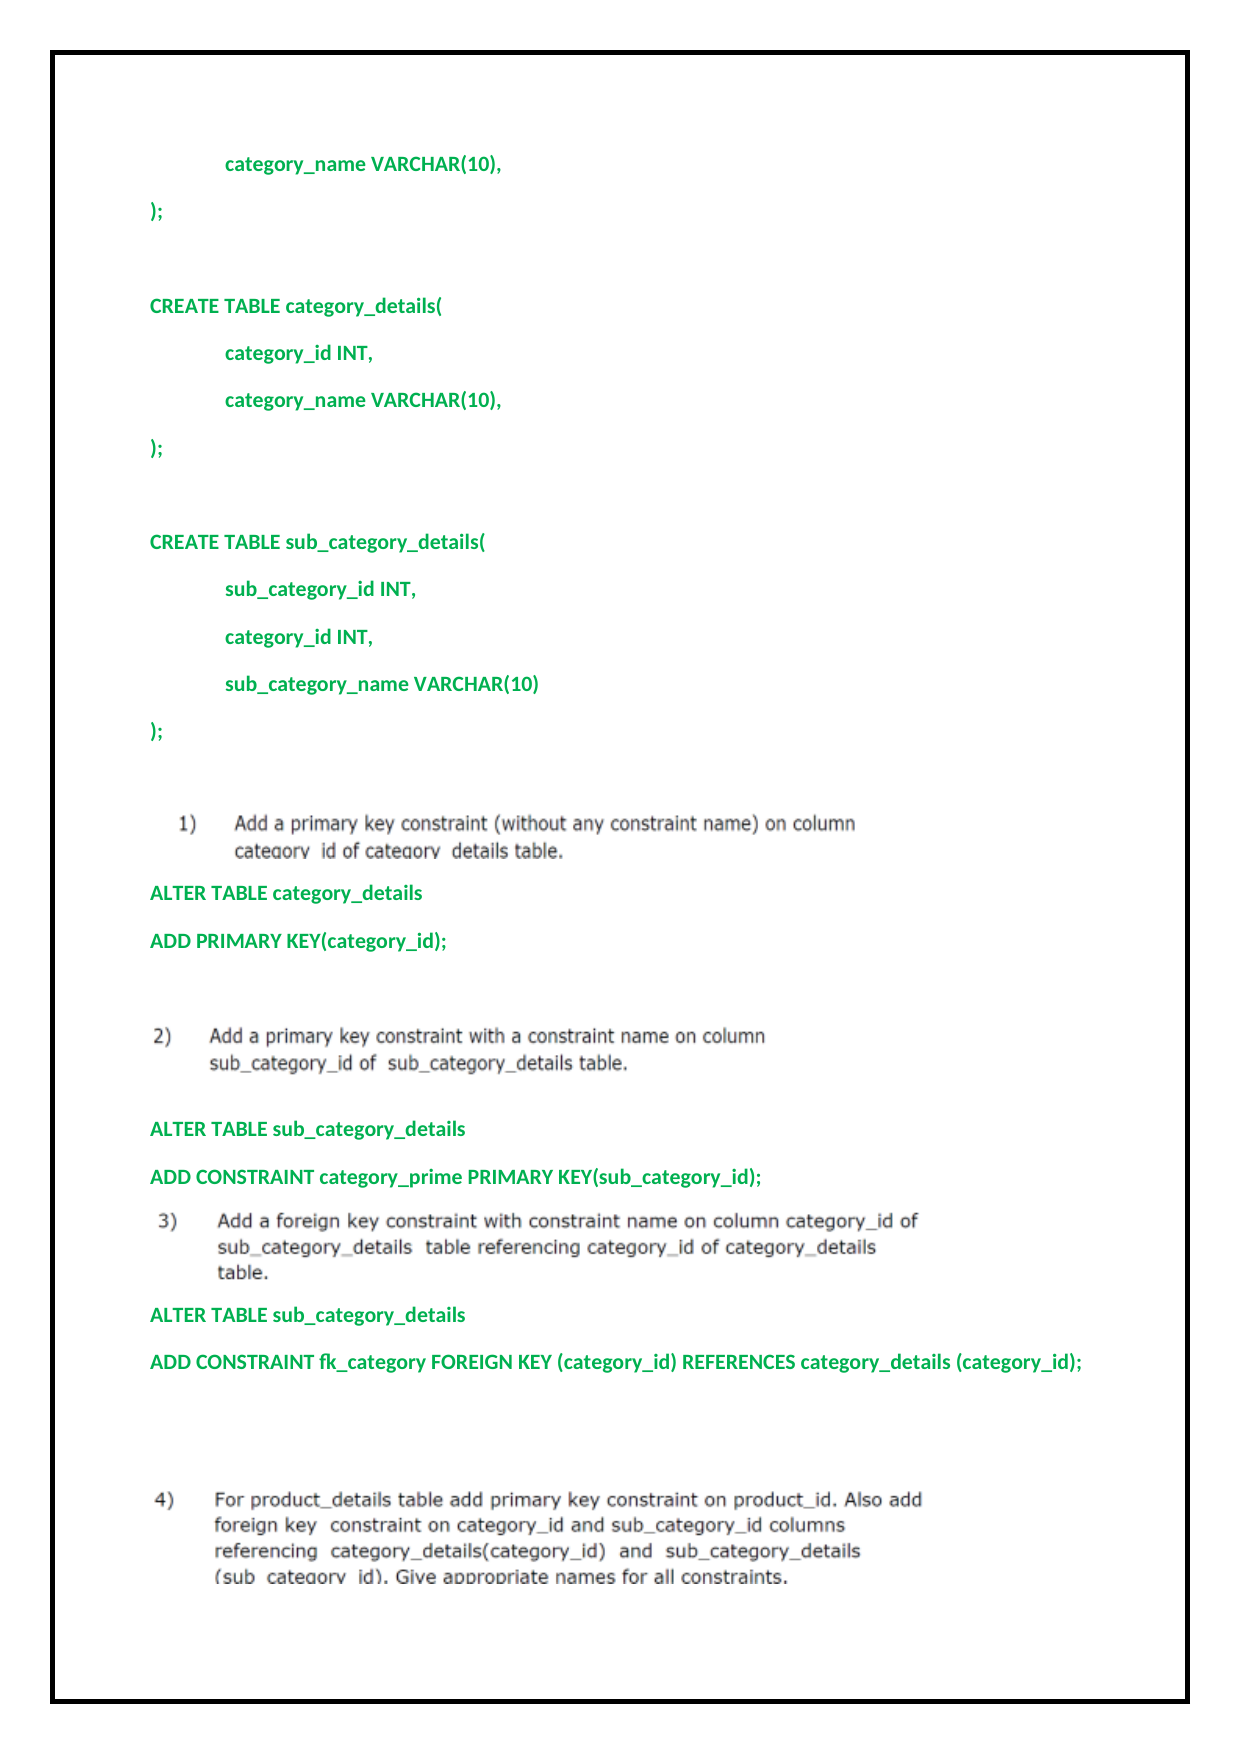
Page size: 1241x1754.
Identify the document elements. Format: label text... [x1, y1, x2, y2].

text sub_category_id INT, [150, 576, 1090, 602]
text category_name VARCHAR(10), [150, 386, 1090, 413]
text ADD CONSTRAINT category_prime PRIMARY KEY(sub_category_id); [150, 1163, 1090, 1189]
text ADD PRIMARY KEY(category_id); [150, 927, 1090, 953]
picture [150, 812, 969, 859]
picture [150, 1210, 977, 1281]
text ALTER TABLE category_details [150, 879, 1090, 906]
picture [150, 1490, 988, 1584]
text ); [150, 197, 1090, 224]
text ADD CONSTRAINT fk_category FOREIGN KEY (category_id) REFERENCES category_details (category_id); [150, 1348, 1090, 1375]
text category_id INT, [150, 339, 1090, 366]
text ALTER TABLE sub_category_details [150, 1116, 1090, 1142]
text CREATE TABLE sub_category_details( [150, 528, 1090, 555]
text category_id INT, [150, 623, 1090, 649]
text category_name VARCHAR(10), [150, 150, 1090, 177]
picture [150, 1021, 883, 1095]
text ALTER TABLE sub_category_details [150, 1301, 1090, 1328]
text sub_category_name VARCHAR(10) [150, 670, 1090, 697]
text ); [150, 717, 1090, 744]
text ); [150, 434, 1090, 460]
text CREATE TABLE category_details( [150, 292, 1090, 318]
